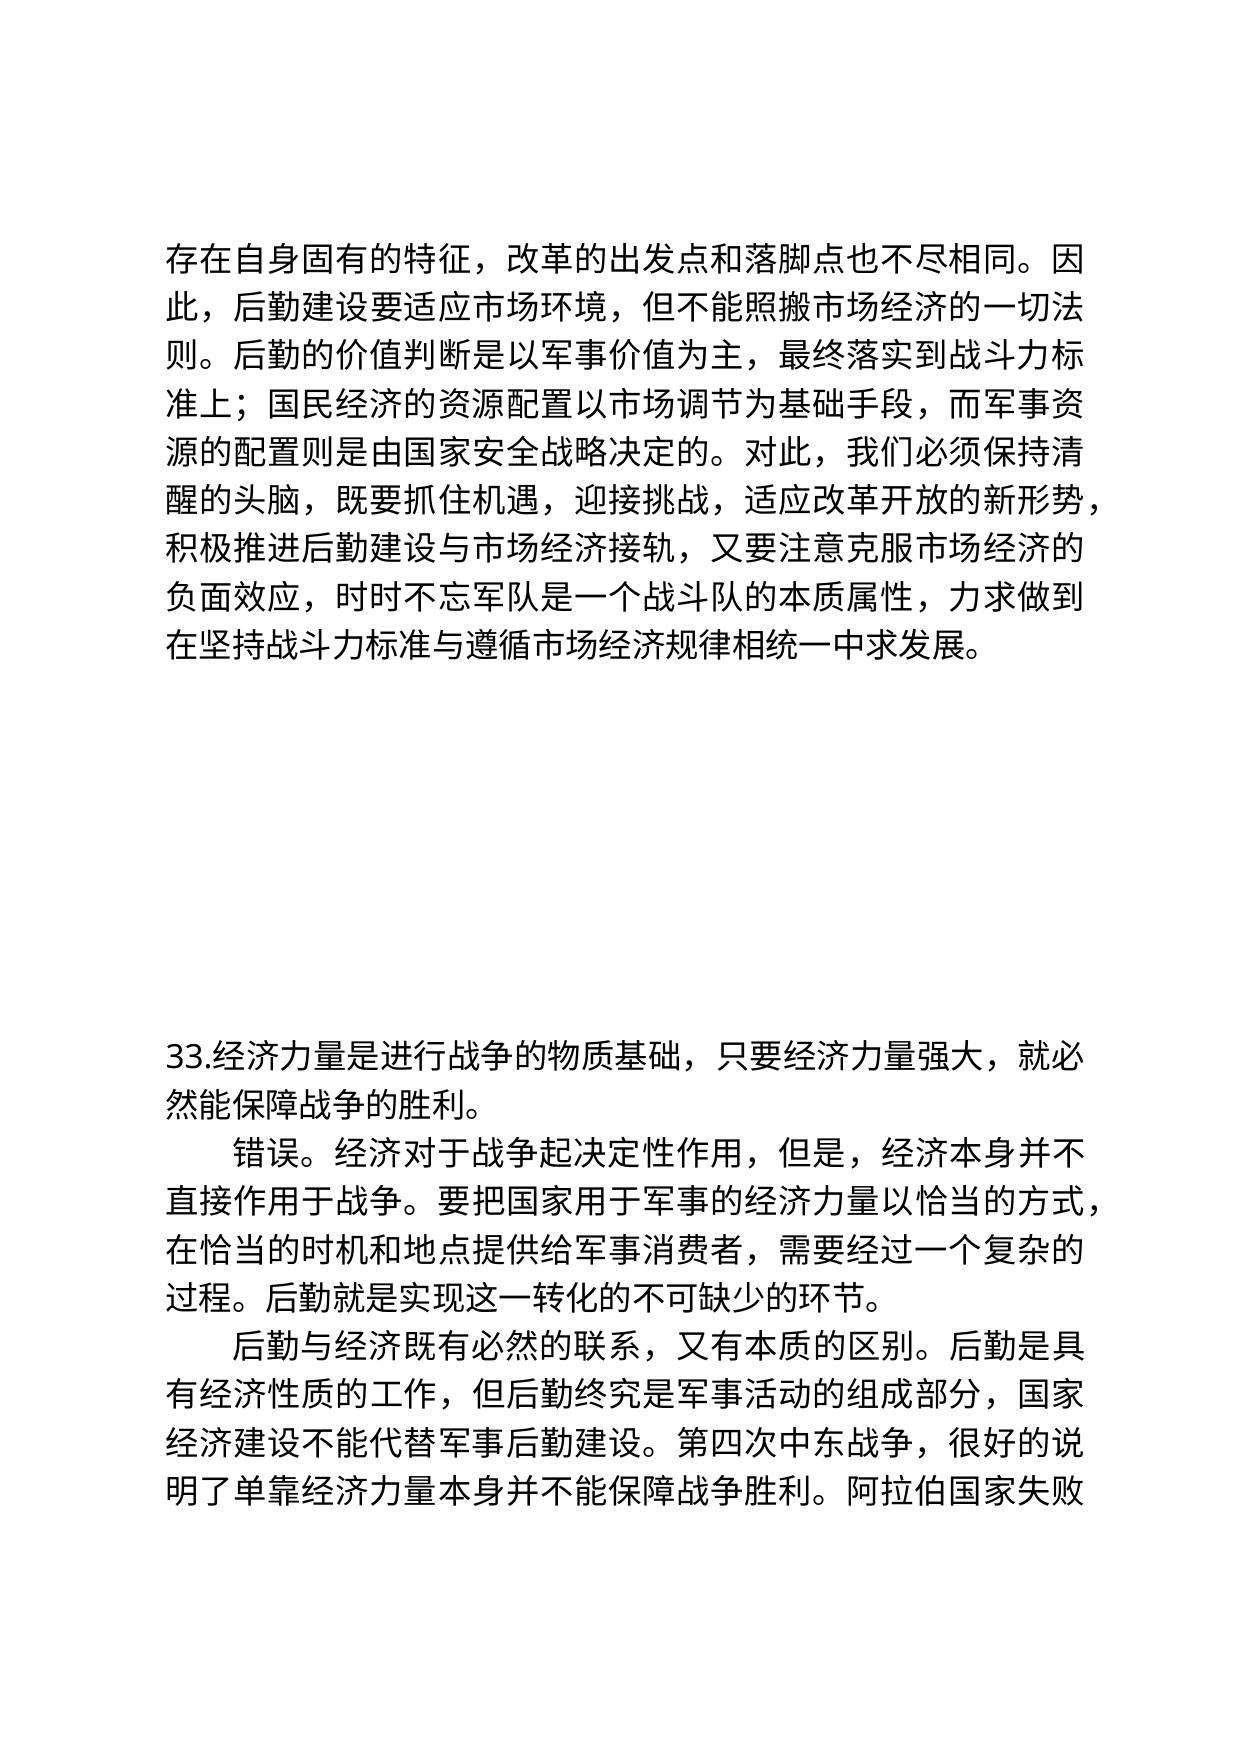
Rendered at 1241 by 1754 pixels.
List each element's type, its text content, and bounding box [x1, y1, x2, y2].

text 错误。经济对于战争起决定性作用，但是，经济本身并不直接作用于战争。要把国家用于军事的经济力量以恰当的方式，在恰当的时机和地点提供给军事消费者，需要经过一个复杂的过程。后勤就是实现这一转化的不可缺少的环节。 [165, 1127, 1087, 1320]
text 33.经济力量是进行战争的物质基础，只要经济力量强大，就必然能保障战争的胜利。 [165, 1030, 1087, 1127]
